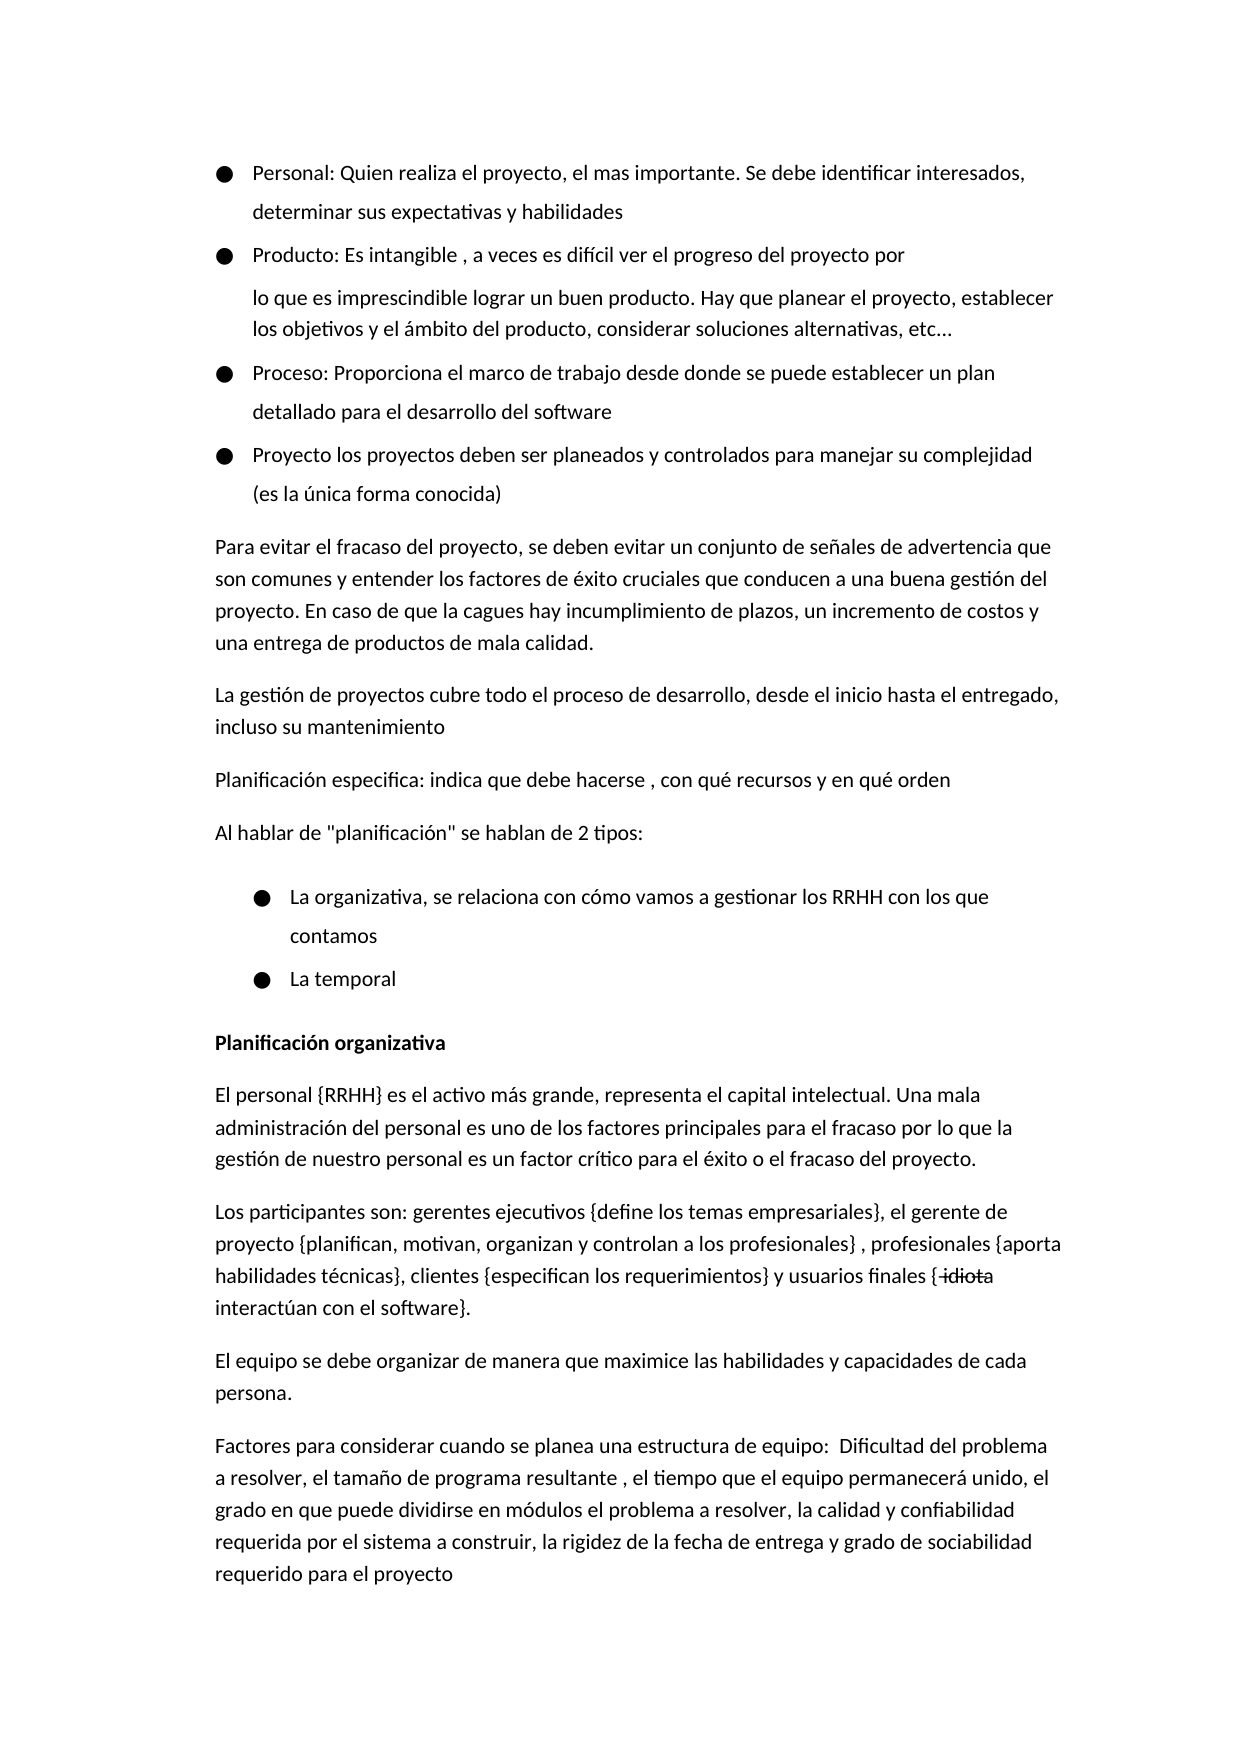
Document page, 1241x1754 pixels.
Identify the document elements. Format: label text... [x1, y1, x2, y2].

text lo que es imprescindible lograr un buen producto. Hay que planear el proyecto, establecer los objetivos y el ámbito del producto, considerar soluciones alternativas, etc... [252, 284, 1063, 342]
text Factores para considerar cuando se planea una estructura de equipo: Dificultad del problema a resolver, el tamaño de programa resultante , el tiempo que el equipo permanecerá unido, el grado en que puede dividirse en módulos el problema a resolver, la calidad y confiabilidad requerida por el sistema a construir, la rigidez de la fecha de entrega y grado de sociabilidad requerido para el proyecto [215, 1432, 1063, 1587]
text El equipo se debe organizar de manera que maximice las habilidades y capacidades de cada persona. [215, 1347, 1063, 1406]
list Personal: Quien realiza el proyecto, el mas importante. Se debe identificar interesados, determinar sus expectativas y habilidades [215, 148, 1063, 224]
list La temporal [252, 954, 1063, 999]
list La organizativa, se relaciona con cómo vamos a gestionar los RRHH con los que contamos [252, 872, 1063, 949]
text Al hablar de "planificación" se hablan de 2 tipos: [215, 819, 1063, 846]
text Planificación organizativa [177, 1029, 1063, 1056]
text La gestión de proyectos cubre todo el proceso de desarrollo, desde el inicio hasta el entregado, incluso su mantenimiento [215, 682, 1063, 740]
list Proceso: Proporciona el marco de trabajo desde donde se puede establecer un plan detallado para el desarrollo del software [215, 348, 1063, 424]
list Proyecto los proyectos deben ser planeados y controlados para manejar su complejidad (es la única forma conocida) [215, 430, 1063, 507]
text Para evitar el fracaso del proyecto, se deben evitar un conjunto de señales de advertencia que son comunes y entender los factores de éxito cruciales que conducen a una buena gestión del proyecto. En caso de que la cagues hay incumplimiento de plazos, un incremento de costos y una entrega de productos de mala calidad. [215, 533, 1063, 655]
text Los participantes son: gerentes ejecutivos {define los temas empresariales}, el gerente de proyecto {planifican, motivan, organizan y controlan a los profesionales} , profesionales {aporta habilidades técnicas}, clientes {especifican los requerimientos} y usuarios finales { ̶i̶d̶i̶o̶t̶a interactúan con el software}. [215, 1198, 1063, 1321]
text Planificación especifica: indica que debe hacerse , con qué recursos y en qué orden [215, 766, 1063, 793]
list Producto: Es intangible , a veces es difícil ver el progreso del proyecto por [215, 230, 1063, 275]
text El personal {RRHH} es el activo más grande, representa el capital intelectual. Una mala administración del personal es uno de los factores principales para el fracaso por lo que la gestión de nuestro personal es un factor crítico para el éxito o el fracaso del proyecto. [215, 1082, 1063, 1172]
